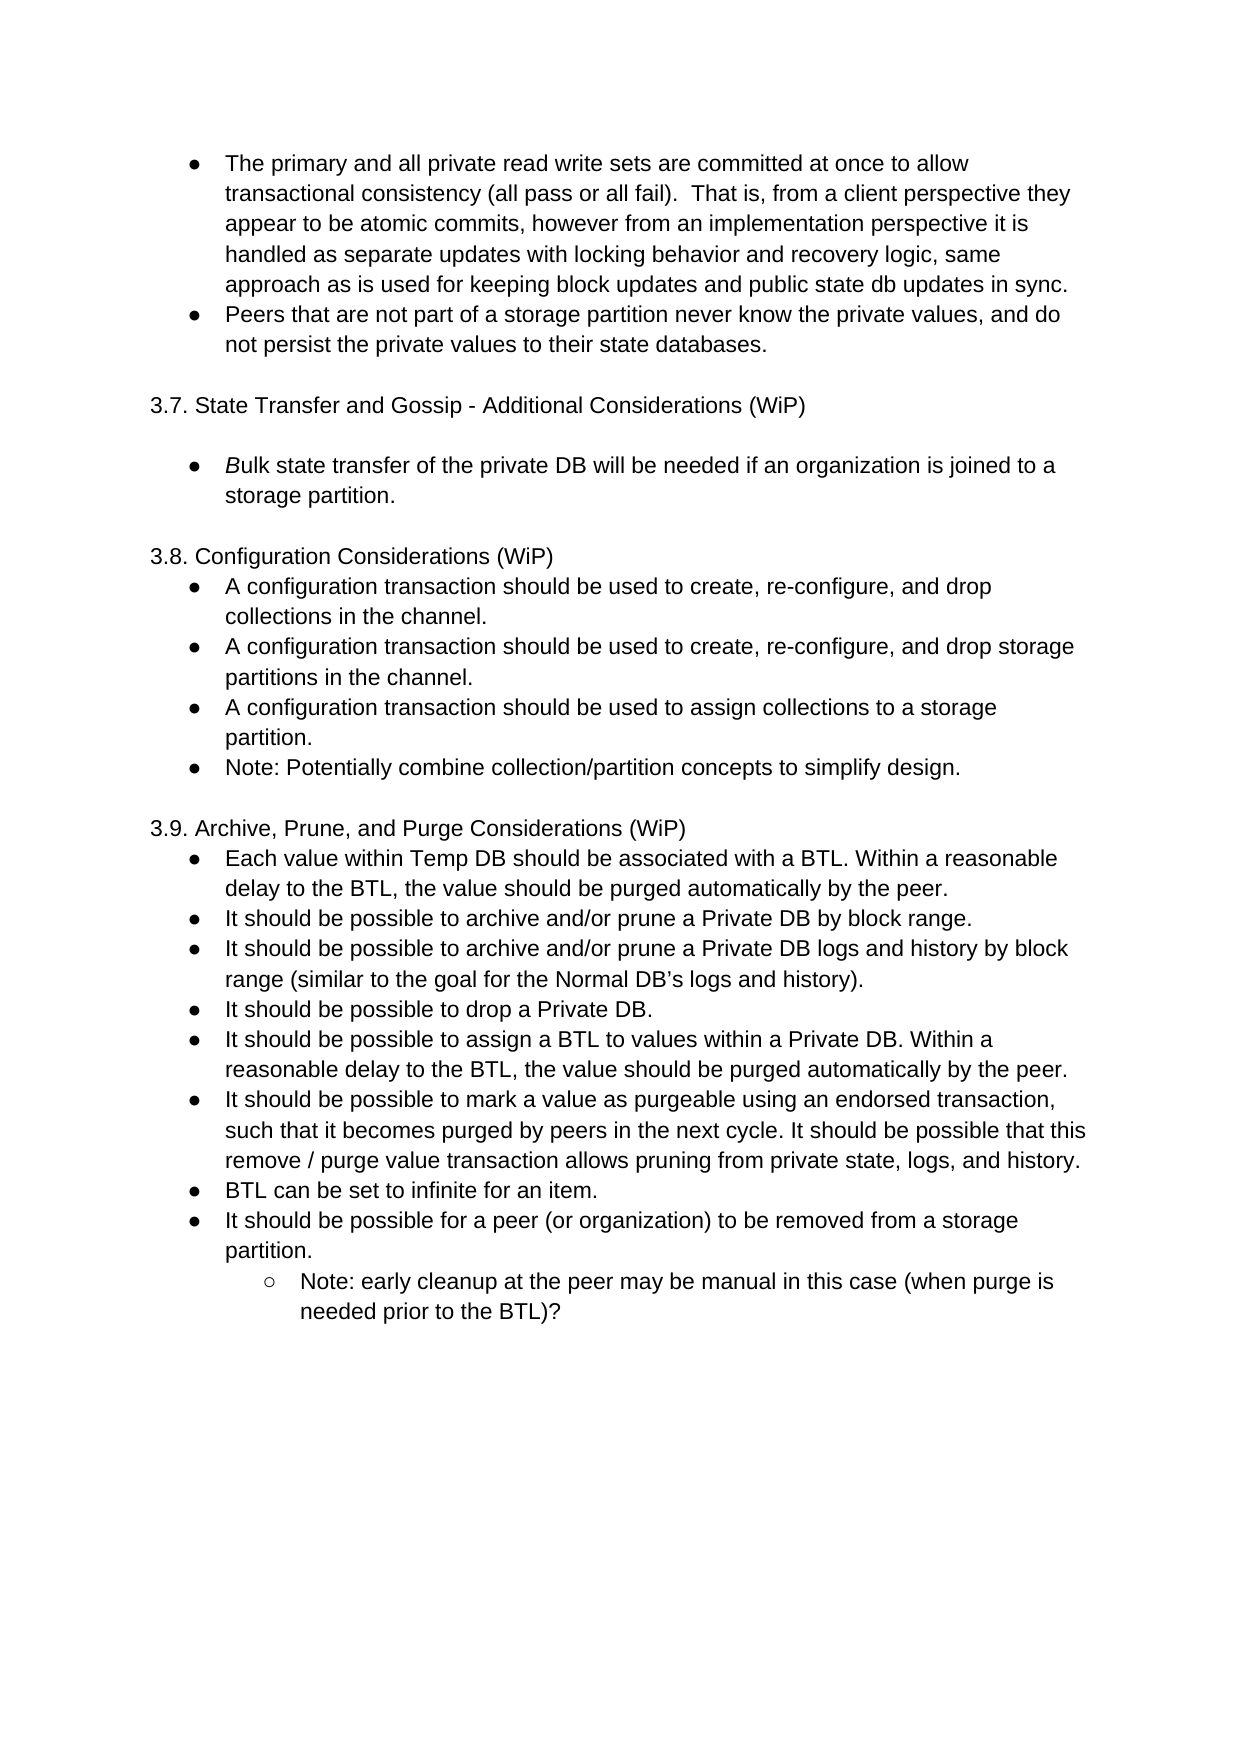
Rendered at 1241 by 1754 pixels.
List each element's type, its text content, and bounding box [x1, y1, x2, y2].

list Note: early cleanup at the peer may be manual in this case (when purge is needed prior to the BTL)? [262, 1268, 1090, 1324]
text 3.8. Configuration Considerations (WiP) [150, 543, 1090, 569]
list It should be possible for a peer (or organization) to be removed from a storage partition. [187, 1207, 1090, 1264]
list BTL can be set to infinite for an item. [187, 1177, 1090, 1203]
text 3.9. Archive, Prune, and Purge Considerations (WiP) [150, 814, 1090, 841]
list Peers that are not part of a storage partition never know the private values, and do not persist the private values to their state databases. [187, 301, 1090, 358]
list It should be possible to mark a value as purgeable using an endorsed transaction, such that it becomes purged by peers in the next cycle. It should be possible that this remove / purge value transaction allows pruning from private state, logs, and history. [187, 1086, 1090, 1173]
list It should be possible to archive and/or prune a Private DB by block range. [187, 905, 1090, 932]
list It should be possible to assign a BTL to values within a Private DB. Within a reasonable delay to the BTL, the value should be purged automatically by the peer. [187, 1026, 1090, 1083]
list Bulk state transfer of the private DB will be needed if an organization is joined to a storage partition. [187, 452, 1090, 509]
list Each value within Temp DB should be associated with a BTL. Within a reasonable delay to the BTL, the value should be purged automatically by the peer. [187, 845, 1090, 901]
text 3.7. State Transfer and Gossip - Additional Considerations (WiP) [150, 392, 1090, 418]
list It should be possible to drop a Private DB. [187, 996, 1090, 1022]
list It should be possible to archive and/or prune a Private DB logs and history by block range (similar to the goal for the Normal DB’s logs and history). [187, 935, 1090, 992]
list Note: Potentially combine collection/partition concepts to simplify design. [187, 754, 1090, 781]
list A configuration transaction should be used to create, re-configure, and drop storage partitions in the channel. [187, 633, 1090, 690]
list A configuration transaction should be used to assign collections to a storage partition. [187, 694, 1090, 750]
list The primary and all private read write sets are committed at once to allow transactional consistency (all pass or all fail). That is, from a client perspective they appear to be atomic commits, however from an implementation perspective it is handled as separate updates with locking behavior and recovery logic, same approach as is used for keeping block updates and public state db updates in sync. [187, 150, 1090, 297]
list A configuration transaction should be used to create, re-configure, and drop collections in the channel. [187, 573, 1090, 629]
